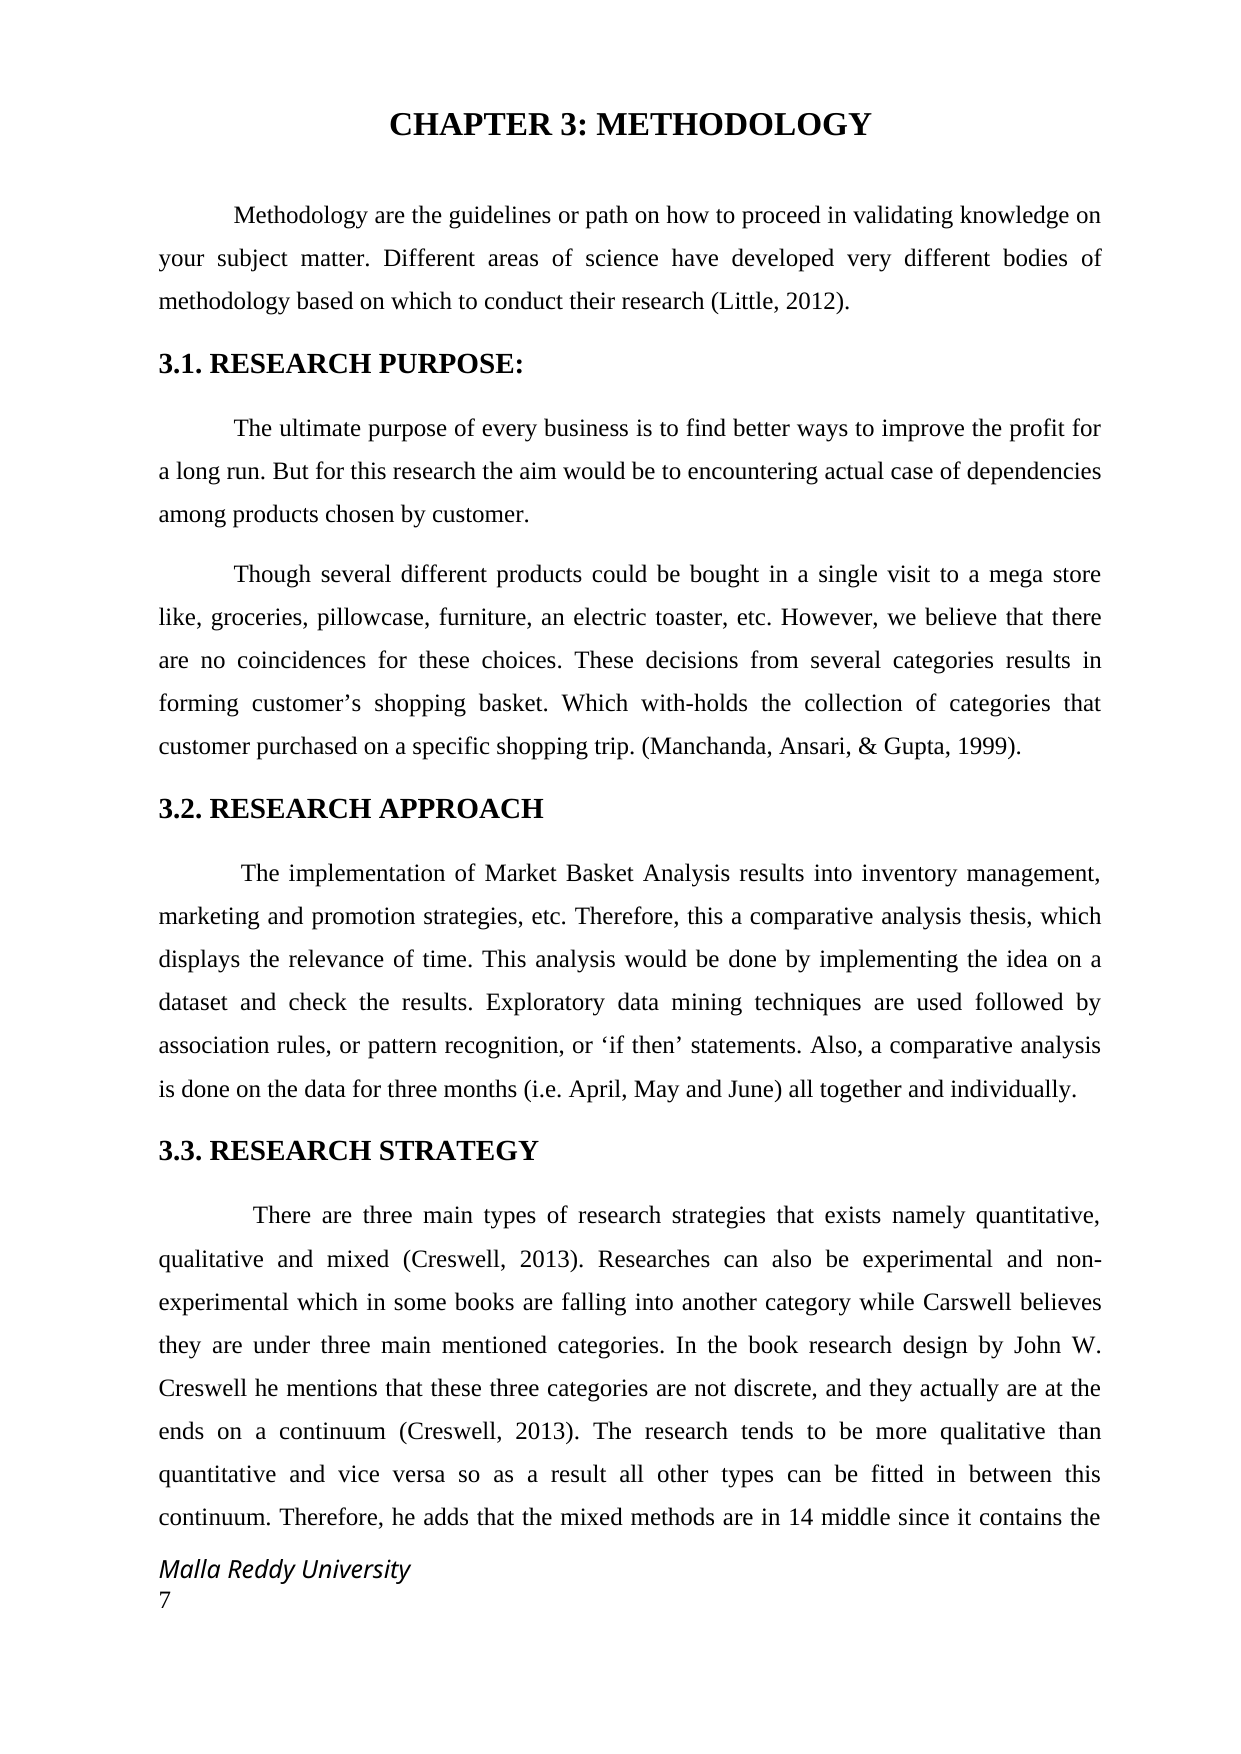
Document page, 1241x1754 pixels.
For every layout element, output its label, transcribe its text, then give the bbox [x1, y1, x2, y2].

text 3.2. RESEARCH APPROACH [158, 791, 1103, 825]
text 3.3. RESEARCH STRATEGY [158, 1133, 1103, 1167]
text The implementation of Market Basket Analysis results into inventory management, marketing and promotion strategies, etc. Therefore, this a comparative analysis thesis, which displays the relevance of time. This analysis would be done by implementing the idea on a dataset and check the results. Exploratory data mining techniques are used followed by association rules, or pattern recognition, or ‘if then’ statements. Also, a comparative analysis is done on the data for three months (i.e. April, May and June) all together and individually. [158, 858, 1103, 1102]
text 3.1. RESEARCH PURPOSE: [158, 346, 1103, 379]
text Methodology are the guidelines or path on how to proceed in validating knowledge on your subject matter. Different areas of science have developed very different bodies of methodology based on which to conduct their research (Little, 2012). [158, 200, 1103, 315]
text Though several different products could be bought in a single visit to a mega store like, groceries, pillowcase, furniture, an electric toaster, etc. However, we believe that there are no coincidences for these choices. These decisions from several categories results in forming customer’s shopping basket. Which with-holds the collection of categories that customer purchased on a specific shopping trip. (Manchanda, Ansari, & Gupta, 1999). [158, 559, 1103, 760]
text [158, 1201, 1103, 1531]
text CHAPTER 3: METHODOLOGY [158, 104, 1103, 142]
text The ultimate purpose of every business is to find better ways to improve the profit for a long run. But for this research the aim would be to encountering actual case of dependencies among products chosen by customer. [158, 413, 1103, 528]
